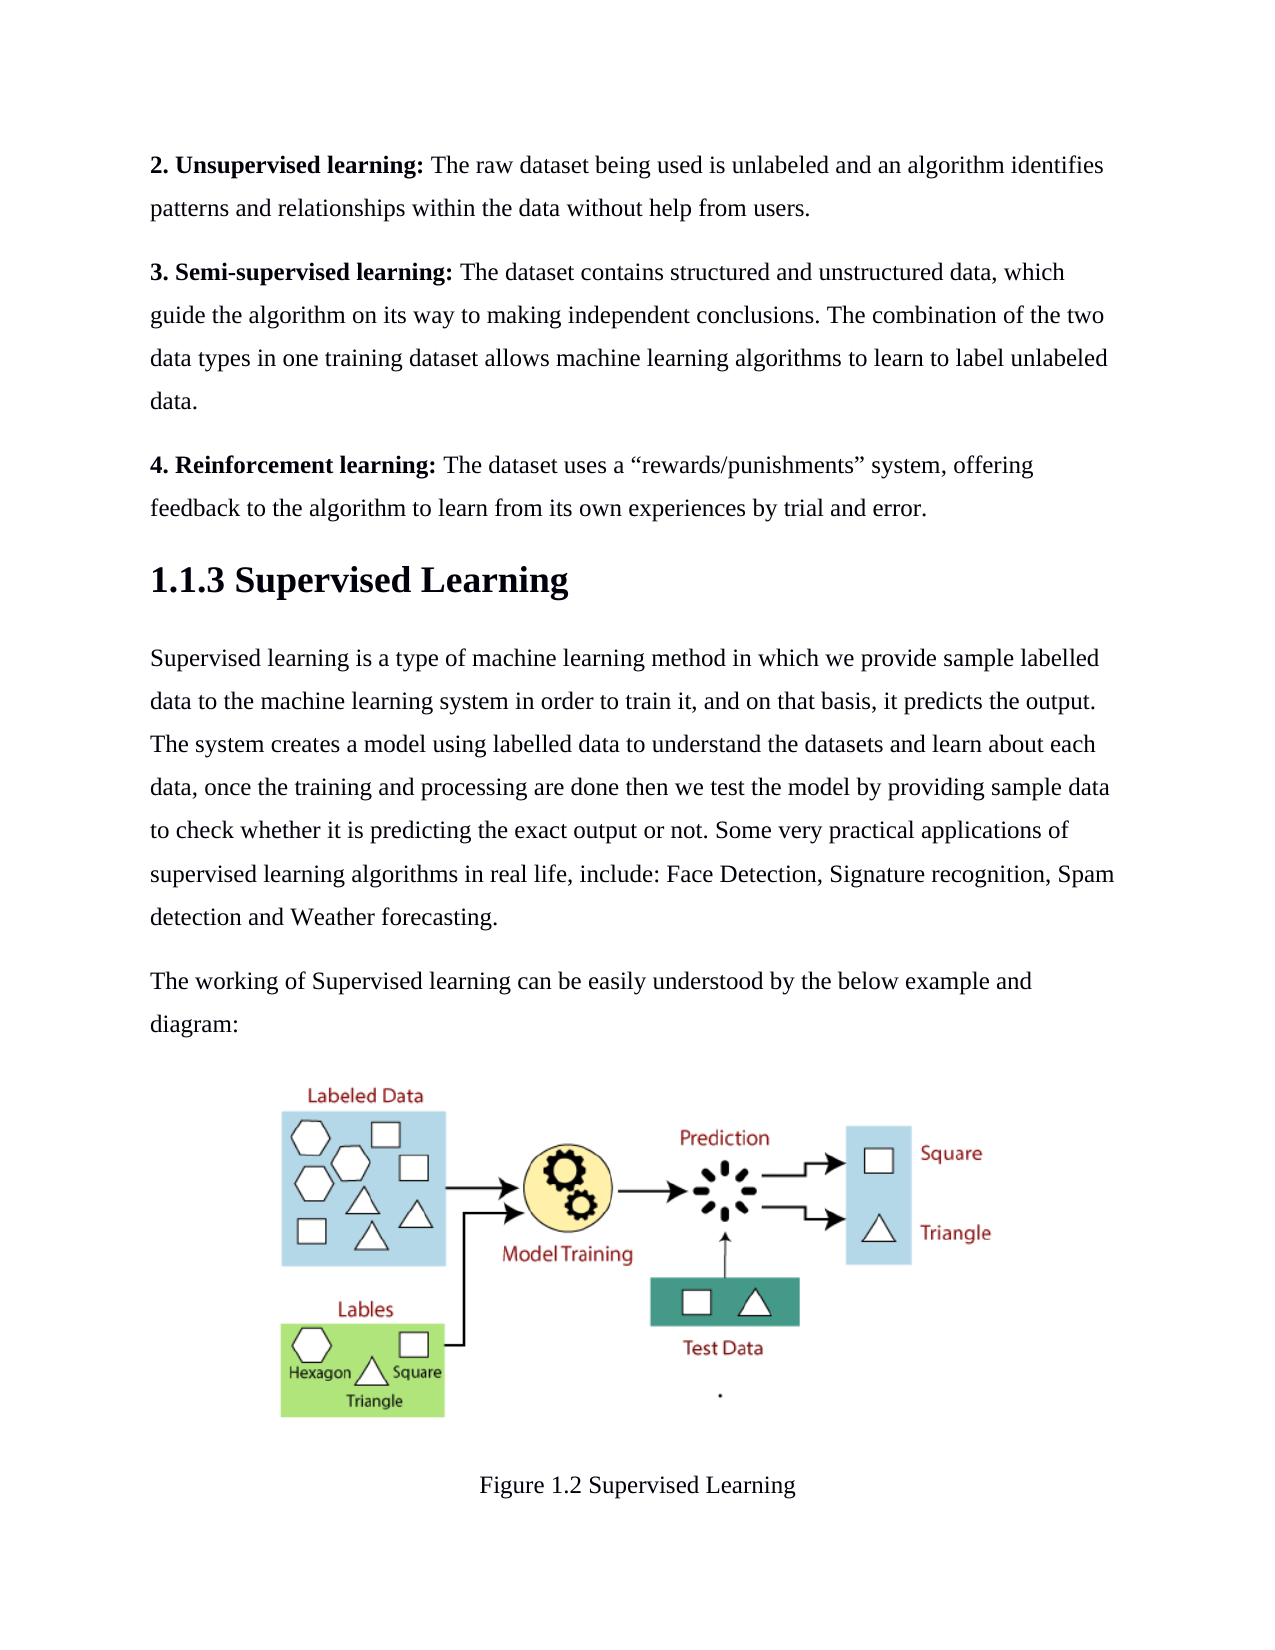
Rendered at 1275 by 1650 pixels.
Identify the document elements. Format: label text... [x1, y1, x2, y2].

text Supervised learning is a type of machine learning method in which we provide sample labelled data to the machine learning system in order to train it, and on that basis, it predicts the output. The system creates a model using labelled data to understand the datasets and learn about each data, once the training and processing are done then we test the model by providing sample data to check whether it is predicting the exact output or not. Some very practical applications of supervised learning algorithms in real life, include: Face Detection, Signature recognition, Spam detection and Weather forecasting. [150, 643, 1125, 931]
text 1.1.3 Supervised Learning [150, 557, 1125, 601]
picture [265, 1072, 1011, 1436]
text The working of Supervised learning can be easily understood by the below example and diagram: [150, 966, 1125, 1038]
text 2. Unsupervised learning: The raw dataset being used is unlabeled and an algorithm identifies patterns and relationships within the data without help from users. [150, 150, 1125, 222]
text Figure 1.2 Supervised Learning [150, 1470, 1125, 1499]
text 4. Reinforcement learning: The dataset uses a “rewards/punishments” system, offering feedback to the algorithm to learn from its own experiences by trial and error. [150, 450, 1125, 522]
text 3. Semi-supervised learning: The dataset contains structured and unstructured data, which guide the algorithm on its way to making independent conclusions. The combination of the two data types in one training dataset allows machine learning algorithms to learn to label unlabeled data. [150, 257, 1125, 415]
